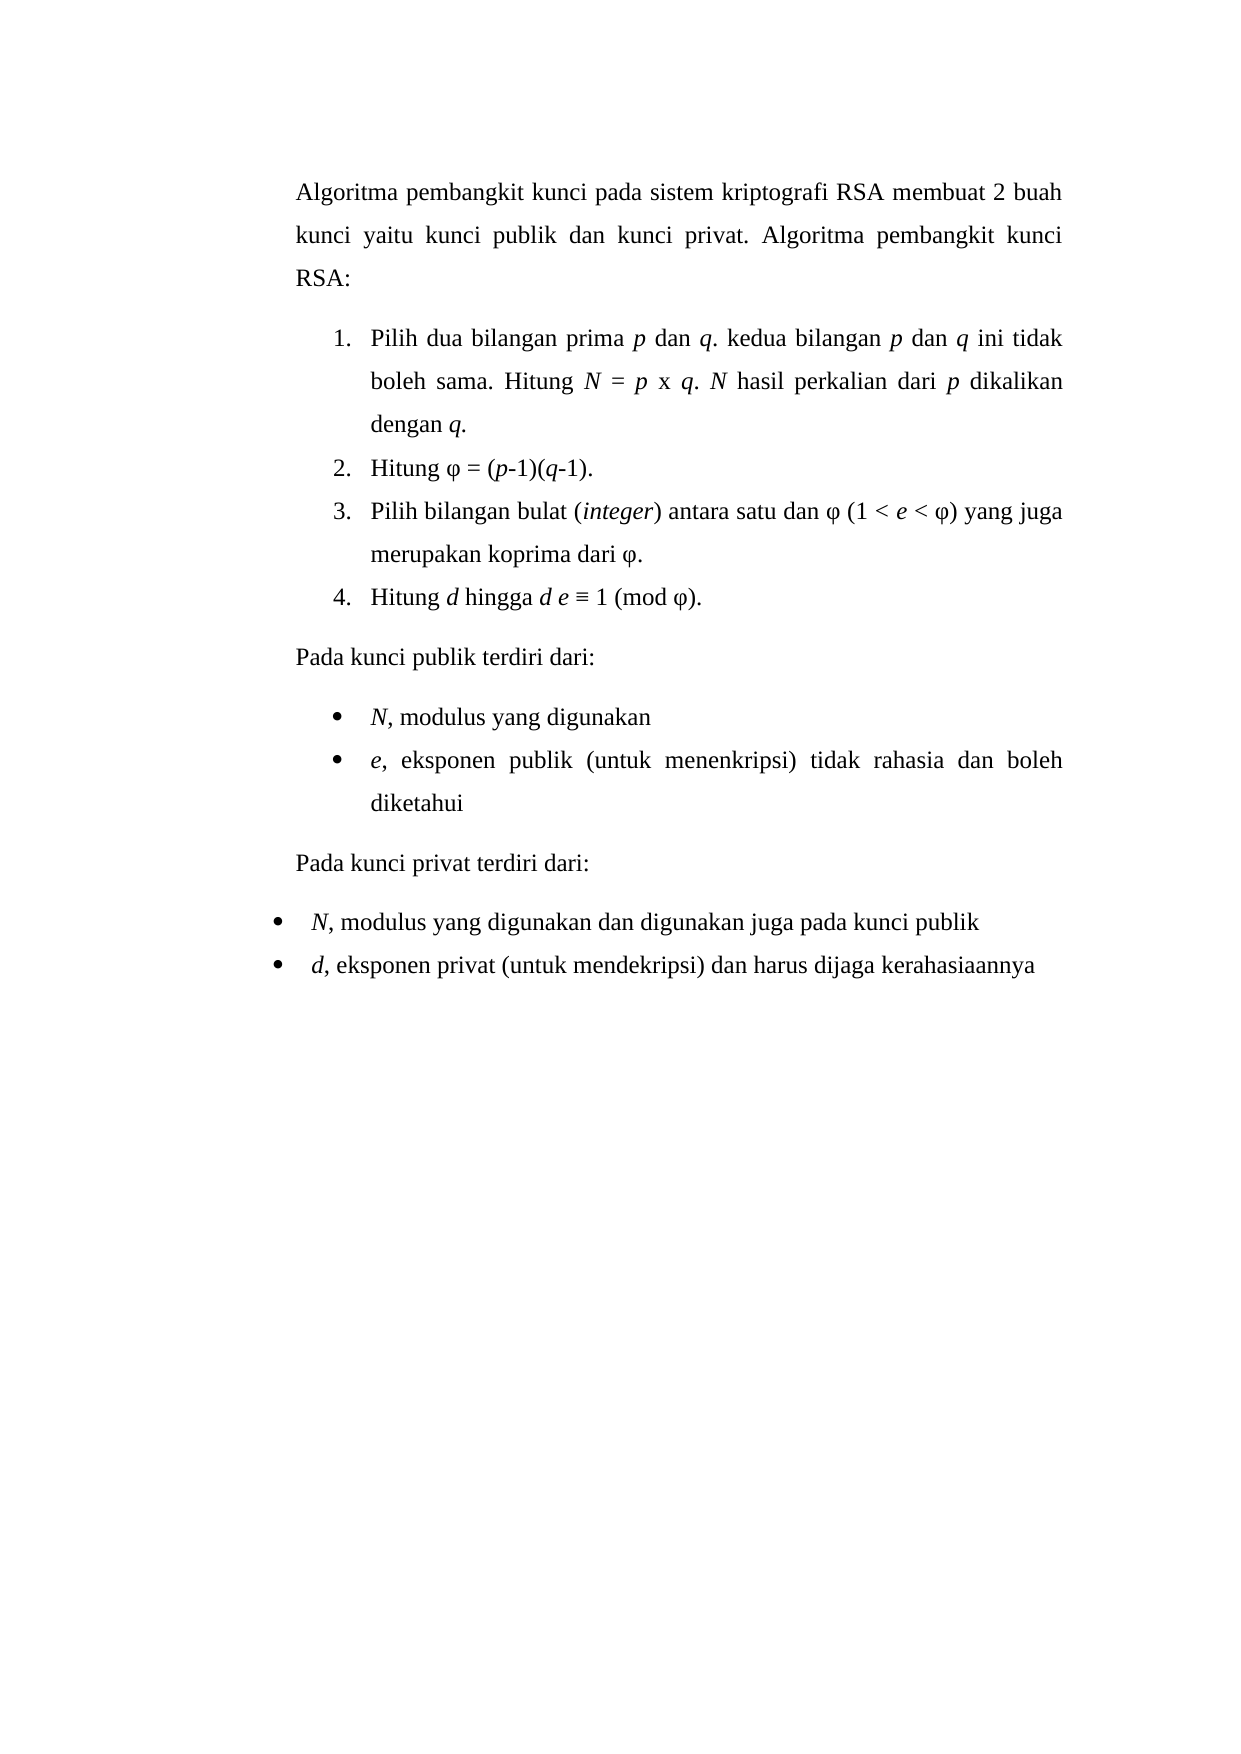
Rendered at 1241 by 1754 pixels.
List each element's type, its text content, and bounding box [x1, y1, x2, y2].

list d, eksponen privat (untuk mendekripsi) dan harus dijaga kerahasiaannya [274, 951, 1063, 979]
text Pada kunci privat terdiri dari: [295, 848, 1063, 876]
list Hitung d hingga d e ≡ 1 (mod φ). [333, 582, 1063, 611]
list e, eksponen publik (untuk menenkripsi) tidak rahasia dan boleh diketahui [333, 745, 1063, 817]
list Hitung φ = (p-1)(q-1). [333, 453, 1063, 481]
list Pilih dua bilangan prima p dan q. kedua bilangan p dan q ini tidak boleh sama. Hitung N = p x q. N hasil perkalian dari p dikalikan dengan q. [333, 323, 1063, 438]
text Algoritma pembangkit kunci pada sistem kriptografi RSA membuat 2 buah kunci yaitu kunci publik dan kunci privat. Algoritma pembangkit kunci RSA: [295, 177, 1063, 292]
text Pada kunci publik terdiri dari: [295, 642, 1063, 671]
list Pilih bilangan bulat (integer) antara satu dan φ (1 < e < φ) yang juga merupakan koprima dari φ. [333, 496, 1063, 568]
list N, modulus yang digunakan [333, 702, 1063, 730]
list N, modulus yang digunakan dan digunakan juga pada kunci publik [274, 907, 1063, 936]
